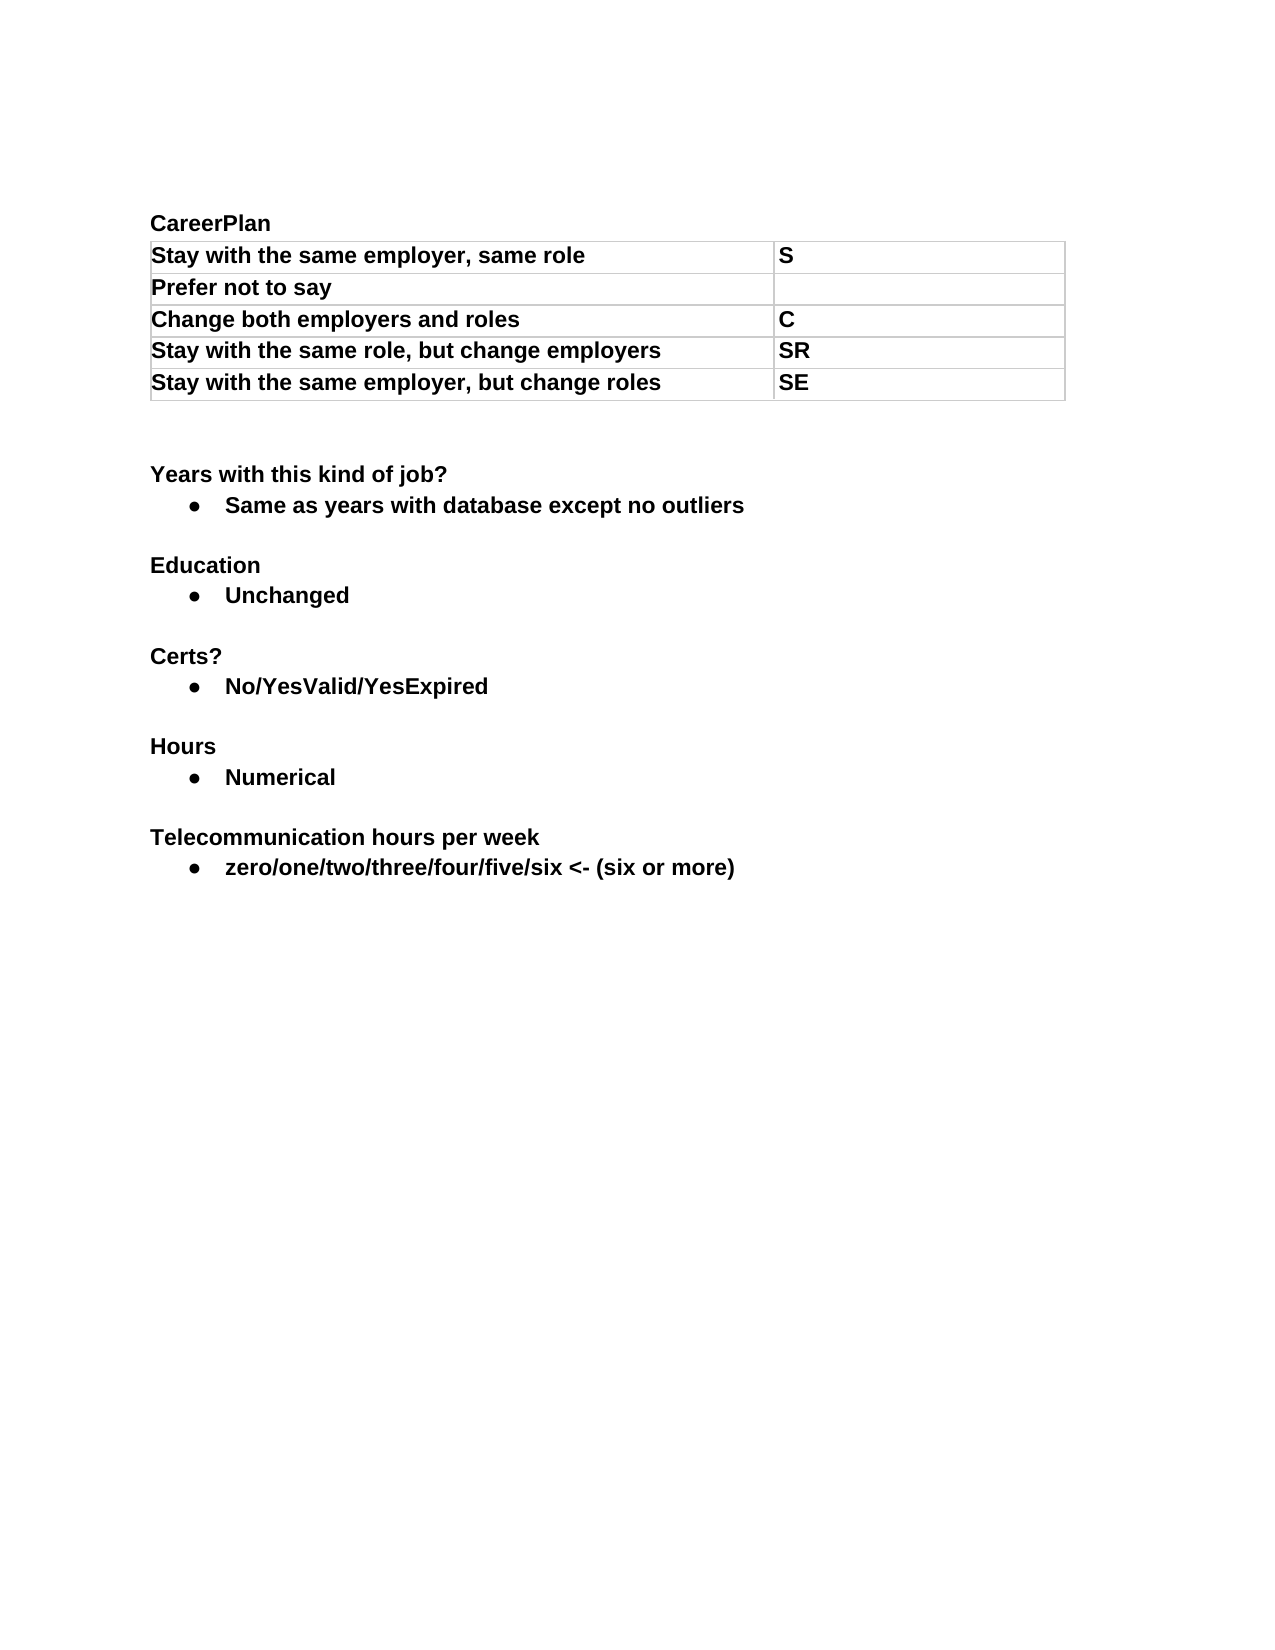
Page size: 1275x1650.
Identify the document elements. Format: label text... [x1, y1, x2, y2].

table_cell Prefer not to say [152, 274, 773, 304]
text Certs? [150, 643, 1125, 669]
table_header Stay with the same employer, same role [152, 242, 773, 272]
table_cell C [775, 306, 1064, 336]
text Hours [150, 733, 1125, 760]
text Education [150, 552, 1125, 578]
table_header S [775, 242, 1064, 272]
list zero/one/two/three/four/five/six <- (six or more) [187, 854, 1125, 881]
table_cell Change both employers and roles [152, 306, 773, 336]
table_cell SE [775, 369, 1064, 399]
text CareerPlan [150, 210, 1125, 237]
table_cell Stay with the same role, but change employers [152, 338, 773, 368]
list No/YesValid/YesExpired [187, 673, 1125, 699]
table_cell SR [775, 338, 1064, 368]
list Same as years with database except no outliers [187, 492, 1125, 518]
list Numerical [187, 763, 1125, 790]
table_cell Stay with the same employer, but change roles [152, 369, 773, 399]
text Years with this kind of job? [150, 461, 1125, 488]
text Telecommunication hours per week [150, 824, 1125, 850]
table_cell [775, 274, 1064, 304]
list Unchanged [187, 582, 1125, 609]
